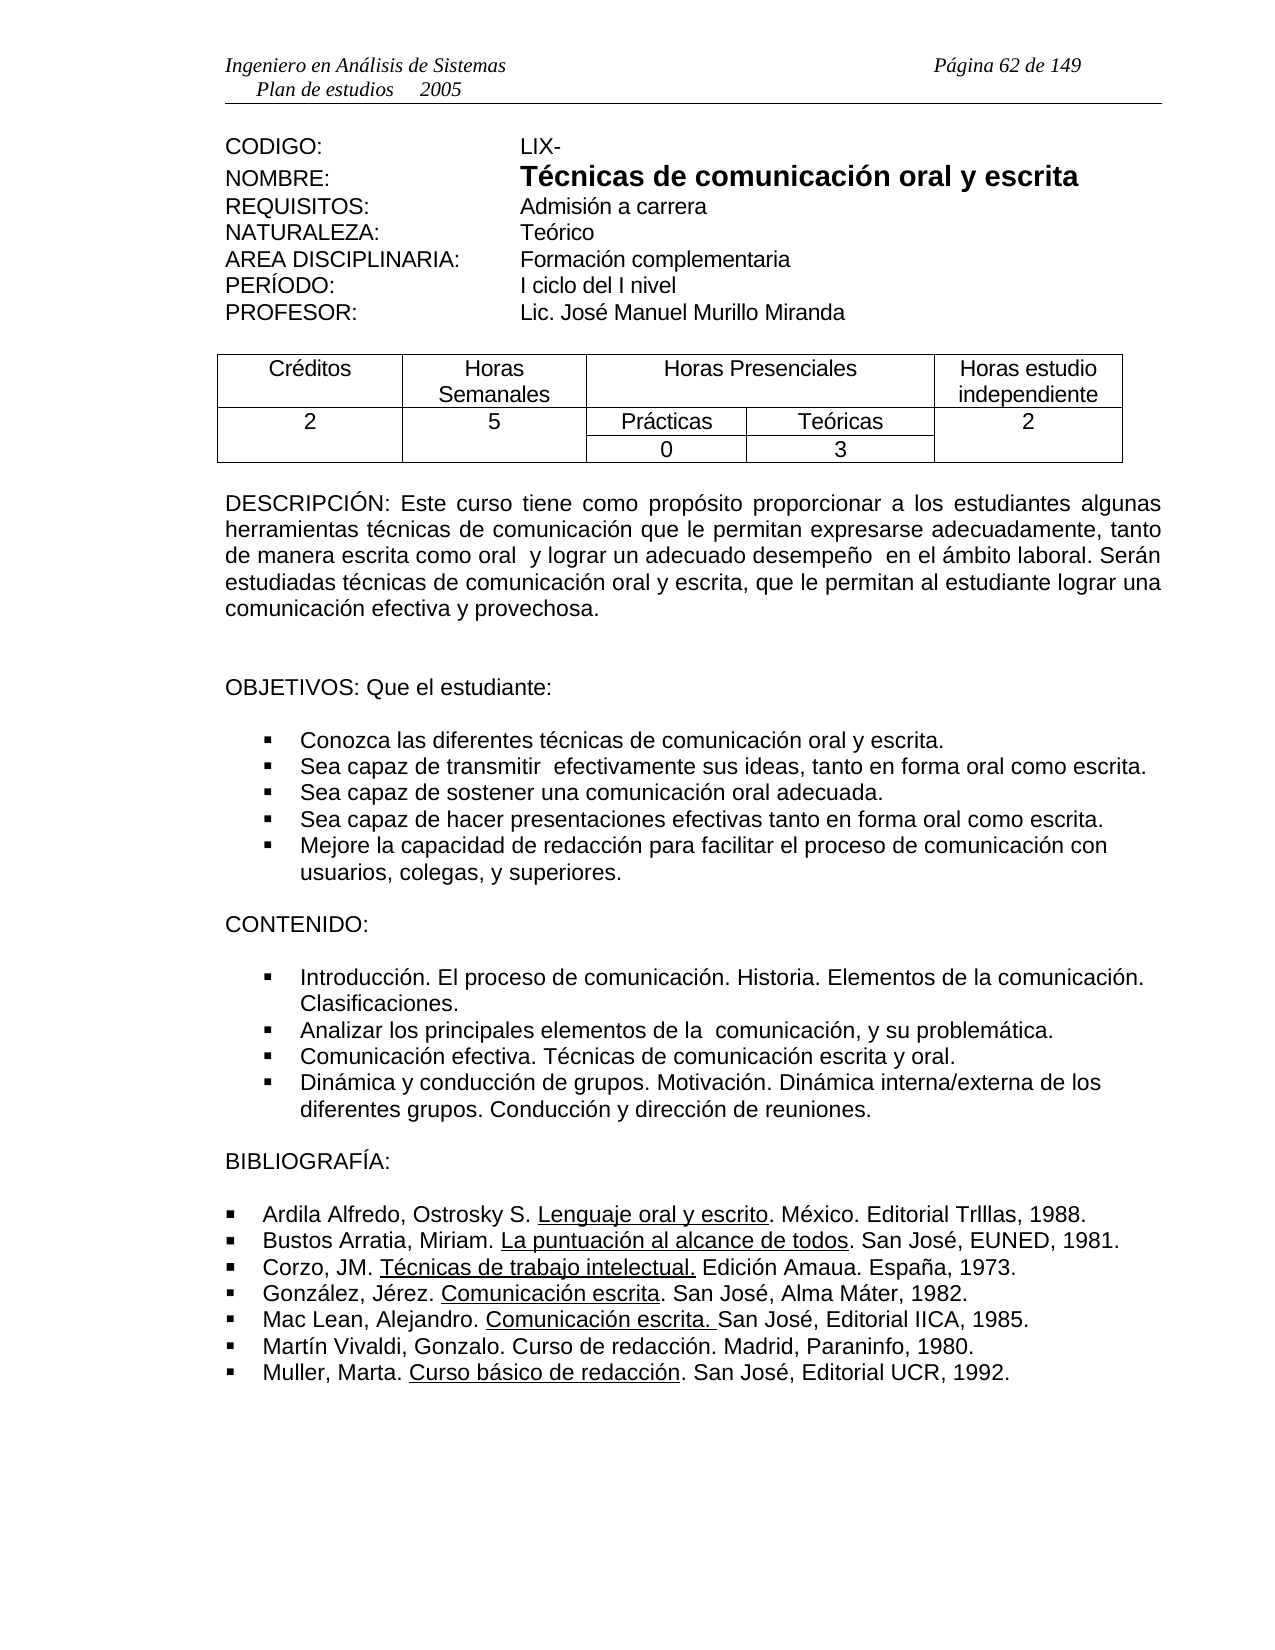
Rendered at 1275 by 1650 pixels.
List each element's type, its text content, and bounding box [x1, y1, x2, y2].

text BIBLIOGRAFÍA: [225, 1148, 1162, 1175]
text NATURALEZA: Teórico [225, 219, 1162, 246]
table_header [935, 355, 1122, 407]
text OBJETIVOS: Que el estudiante: [225, 674, 1162, 700]
list Sea capaz de sostener una comunicación oral adecuada. [262, 779, 1162, 806]
text CONTENIDO: [225, 911, 1162, 937]
list Analizar los principales elementos de la comunicación, y su problemática. [262, 1017, 1162, 1043]
text NOMBRE: Técnicas de comunicación oral y escrita [225, 159, 1162, 193]
text CODIGO: LIX- [225, 133, 1162, 159]
text AREA DISCIPLINARIA: Formación complementaria [225, 246, 1162, 272]
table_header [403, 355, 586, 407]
list Bustos Arratia, Miriam. La puntuación al alcance de todos. San José, EUNED, 1981. [225, 1227, 1162, 1254]
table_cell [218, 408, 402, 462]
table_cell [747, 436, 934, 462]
list Conozca las diferentes técnicas de comunicación oral y escrita. [262, 727, 1162, 753]
list Ardila Alfredo, Ostrosky S. Lenguaje oral y escrito. México. Editorial Trlllas, 1988. [225, 1201, 1162, 1227]
list Mac Lean, Alejandro. Comunicación escrita. San José, Editorial IICA, 1985. [225, 1306, 1162, 1333]
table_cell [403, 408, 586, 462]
list Sea capaz de hacer presentaciones efectivas tanto en forma oral como escrita. [262, 806, 1162, 832]
text DESCRIPCIÓN: Este curso tiene como propósito proporcionar a los estudiantes algunas herramientas técnicas de comunicación que le permitan expresarse adecuadamente, tanto de manera escrita como oral y lograr un adecuado desempeño en el ámbito laboral. Serán estudiadas técnicas de comunicación oral y escrita, que le permitan al estudiante lograr una comunicación efectiva y provechosa. [225, 489, 1162, 621]
list Muller, Marta. Curso básico de redacción. San José, Editorial UCR, 1992. [225, 1359, 1162, 1386]
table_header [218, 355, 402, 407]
list Dinámica y conducción de grupos. Motivación. Dinámica interna/externa de los diferentes grupos. Conducción y dirección de reuniones. [262, 1069, 1162, 1122]
list Comunicación efectiva. Técnicas de comunicación escrita y oral. [262, 1043, 1162, 1069]
text PROFESOR: Lic. José Manuel Murillo Miranda [225, 298, 1162, 325]
list González, Jérez. Comunicación escrita. San José, Alma Máter, 1982. [225, 1280, 1162, 1306]
list Introducción. El proceso de comunicación. Historia. Elementos de la comunicación. Clasificaciones. [262, 964, 1162, 1017]
list Sea capaz de transmitir efectivamente sus ideas, tanto en forma oral como escrita. [262, 753, 1162, 779]
list Corzo, JM. Técnicas de trabajo intelectual. Edición Amaua. España, 1973. [225, 1254, 1162, 1280]
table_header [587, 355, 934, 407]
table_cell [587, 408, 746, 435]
text REQUISITOS: Admisión a carrera [225, 193, 1162, 219]
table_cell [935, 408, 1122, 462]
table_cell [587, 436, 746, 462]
text PERÍODO: I ciclo del I nivel [225, 272, 1162, 298]
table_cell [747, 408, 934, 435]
list Mejore la capacidad de redacción para facilitar el proceso de comunicación con usuarios, colegas, y superiores. [262, 832, 1162, 885]
list Martín Vivaldi, Gonzalo. Curso de redacción. Madrid, Paraninfo, 1980. [225, 1333, 1162, 1359]
